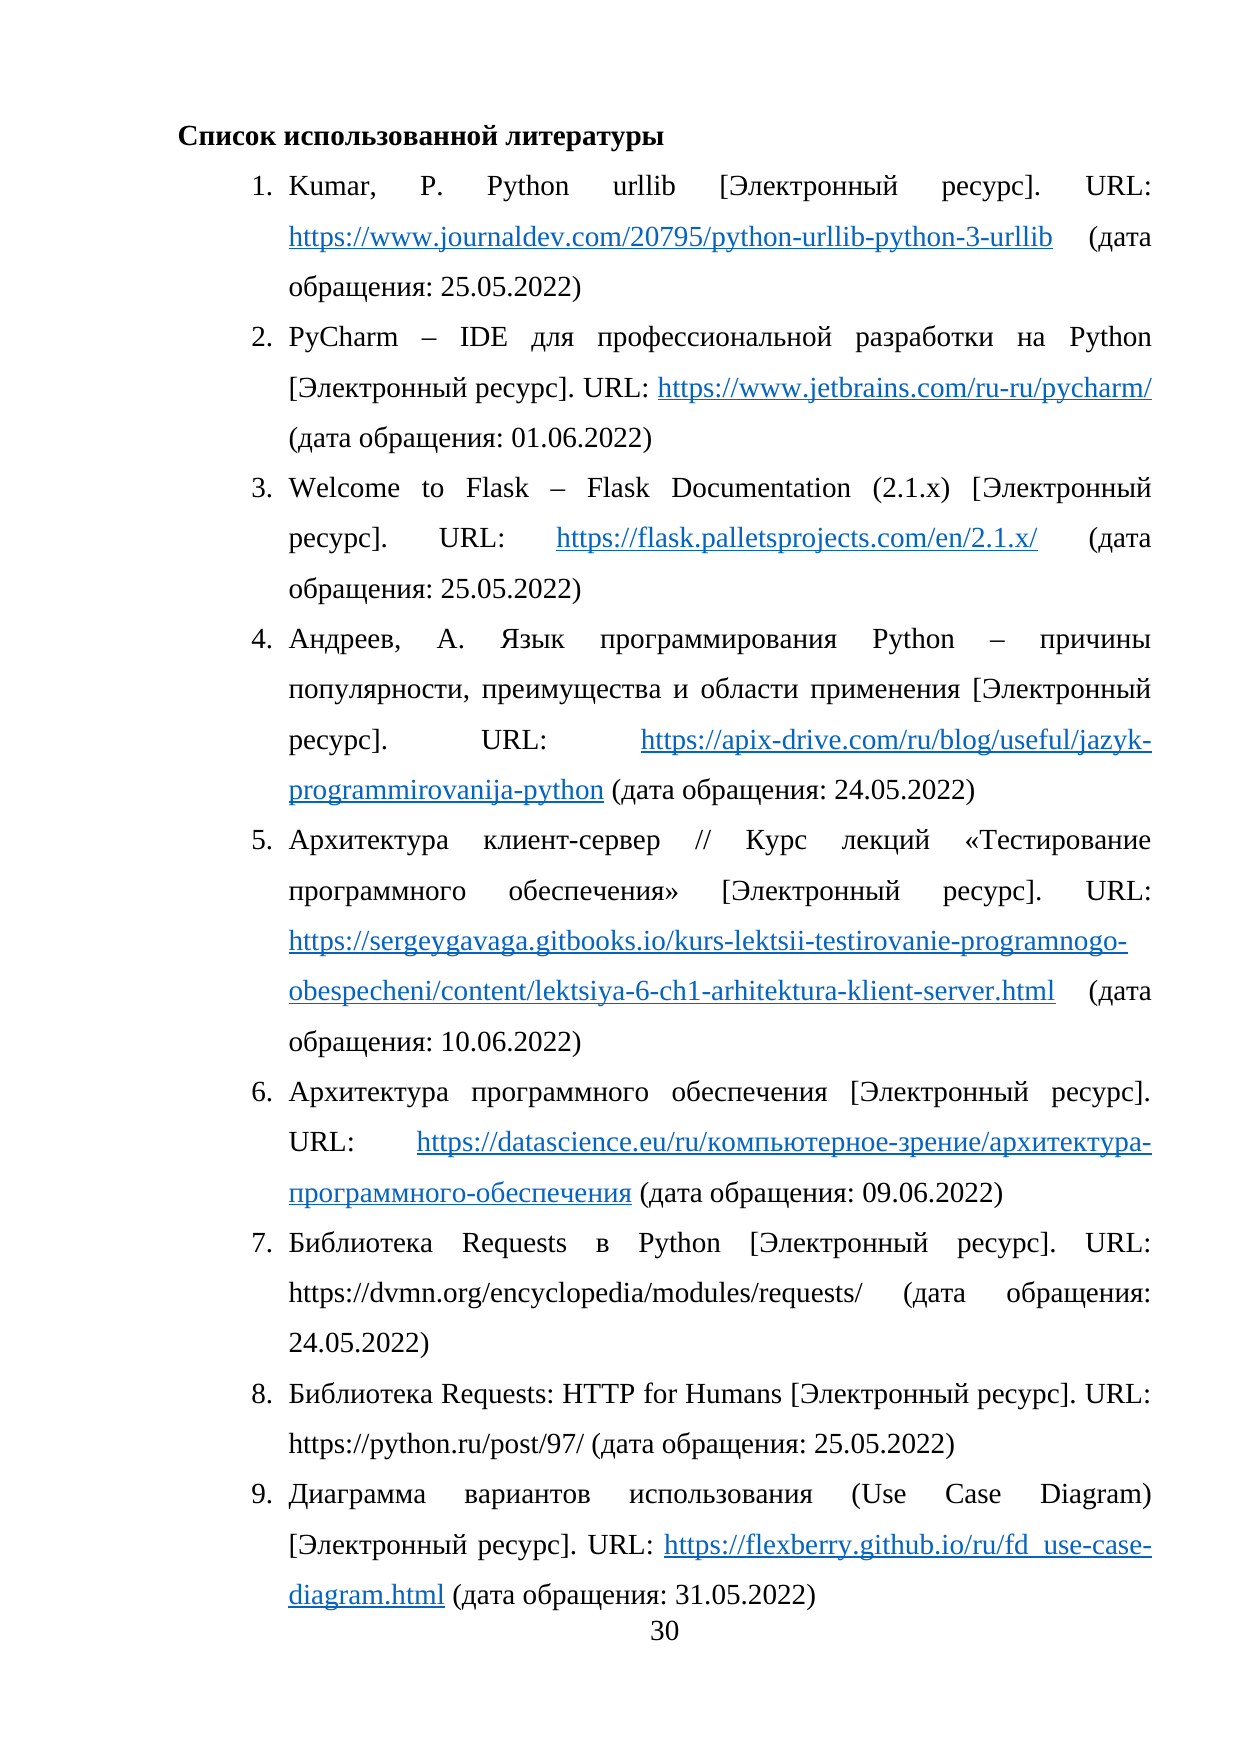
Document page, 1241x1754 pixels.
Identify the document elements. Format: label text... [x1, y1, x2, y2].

list Kumar, P. Python urllib [Электронный ресурс]. URL: https://www.journaldev.com/20795/python-urllib-python-3-urllib (дата обращения: 25.05.2022) [251, 168, 1152, 303]
list Библиотека Requests: HTTP for Humans [Электронный ресурс]. URL: https://python.ru/post/97/ (дата обращения: 25.05.2022) [251, 1376, 1152, 1460]
list Диаграмма вариантов использования (Use Case Diagram) [Электронный ресурс]. URL: https://flexberry.github.io/ru/fd_use-case-diagram.html (дата обращения: 31.05.2022) [251, 1477, 1152, 1611]
list Welcome to Flask – Flask Documentation (2.1.x) [Электронный ресурс]. URL: https://flask.palletsprojects.com/en/2.1.x/ (дата обращения: 25.05.2022) [251, 470, 1152, 604]
list Архитектура программного обеспечения [Электронный ресурс]. URL: https://datascience.eu/ru/компьютерное-зрение/архитектура-программного-обеспечения (дата обращения: 09.06.2022) [251, 1074, 1152, 1208]
list Архитектура клиент-сервер // Курс лекций «Тестирование программного обеспечения» [Электронный ресурс]. URL: https://sergeygavaga.gitbooks.io/kurs-lektsii-testirovanie-programnogo-obespecheni/content/lektsiya-6-ch1-arhitektura-klient-server.html (дата обращения: 10.06.2022) [251, 822, 1152, 1057]
list Библиотека Requests в Python [Электронный ресурс]. URL: https://dvmn.org/encyclopedia/modules/requests/ (дата обращения: 24.05.2022) [251, 1225, 1152, 1359]
list PyCharm – IDE для профессиональной разработки на Python [Электронный ресурс]. URL: https://www.jetbrains.com/ru-ru/pycharm/ (дата обращения: 01.06.2022) [251, 319, 1152, 453]
subtitle Список использованной литературы [177, 118, 1152, 152]
list Андреев, А. Язык программирования Python – причины популярности, преимущества и области применения [Электронный ресурс]. URL: https://apix-drive.com/ru/blog/useful/jazyk-programmirovanija-python (дата обращения: 24.05.2022) [251, 621, 1152, 806]
